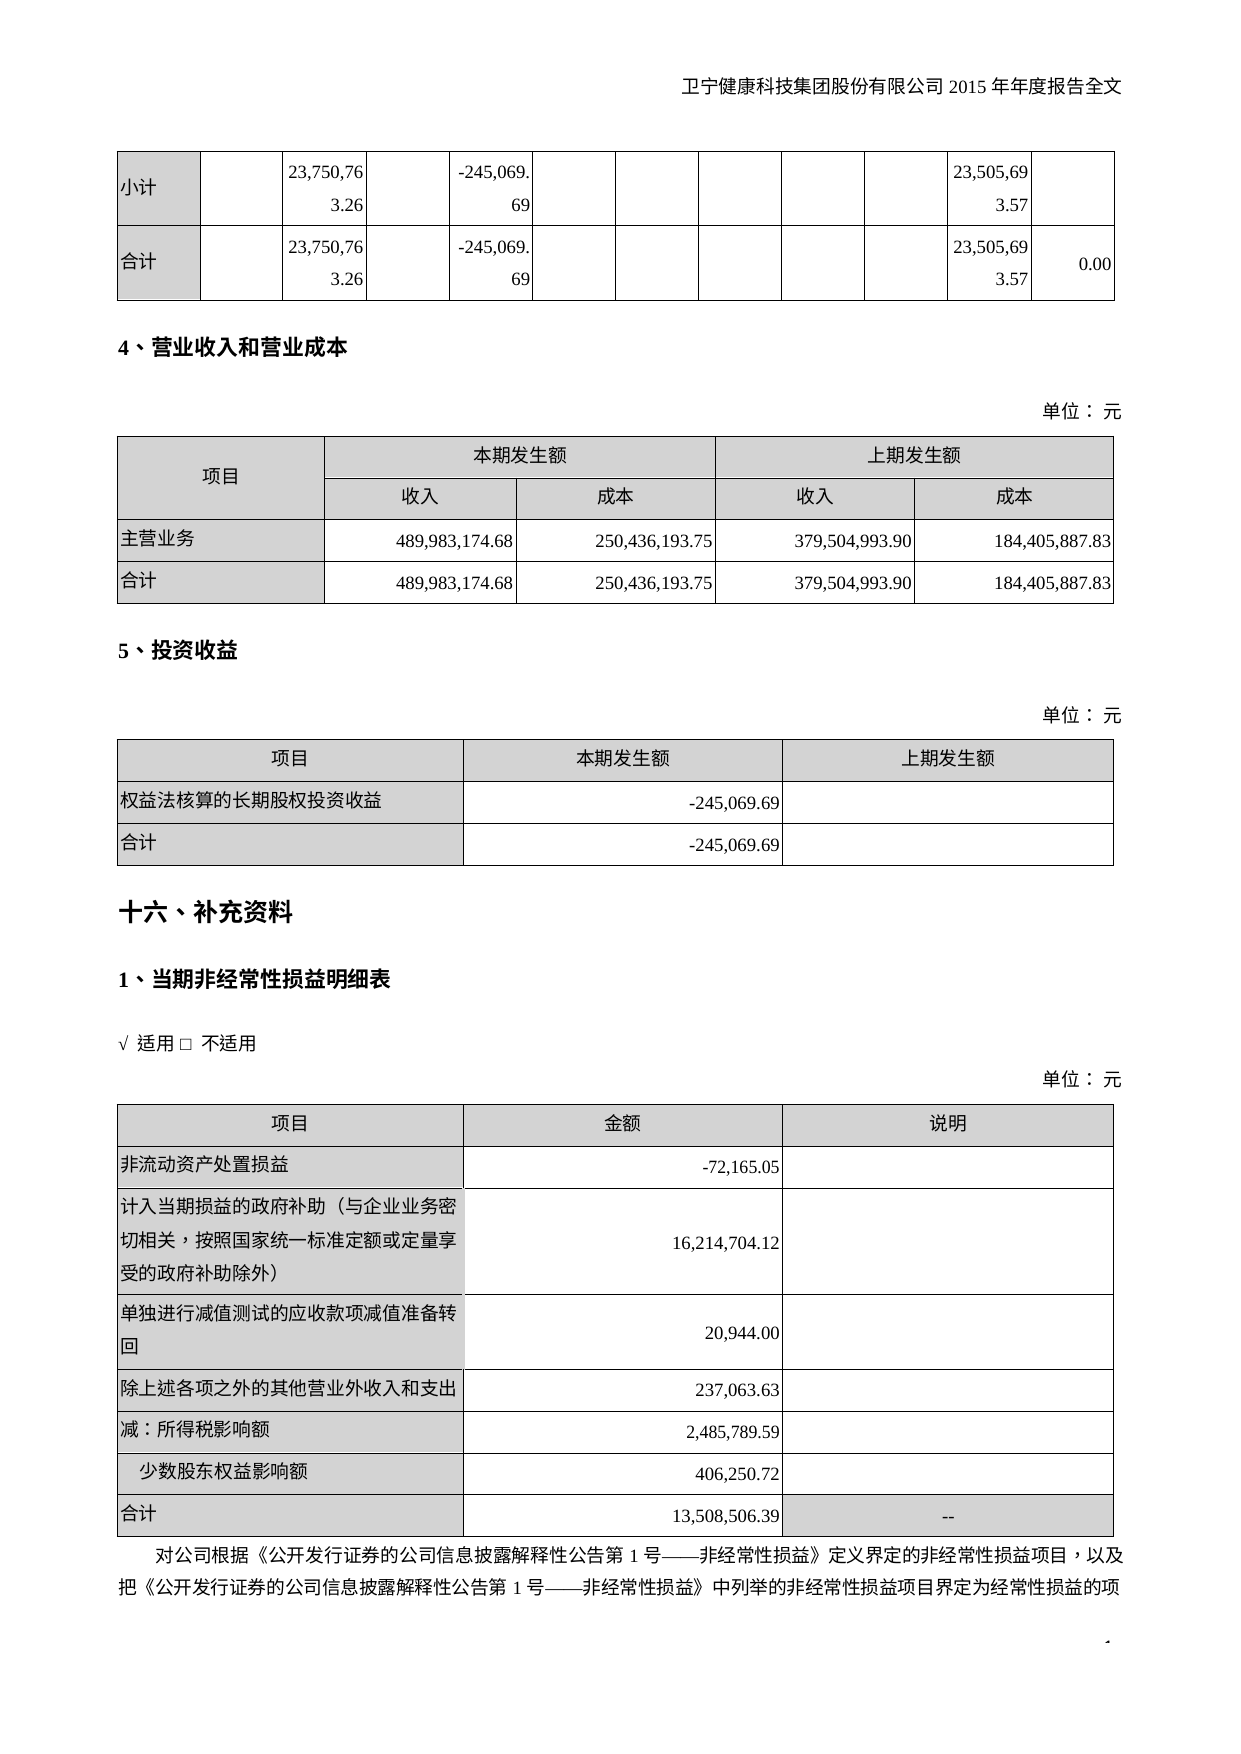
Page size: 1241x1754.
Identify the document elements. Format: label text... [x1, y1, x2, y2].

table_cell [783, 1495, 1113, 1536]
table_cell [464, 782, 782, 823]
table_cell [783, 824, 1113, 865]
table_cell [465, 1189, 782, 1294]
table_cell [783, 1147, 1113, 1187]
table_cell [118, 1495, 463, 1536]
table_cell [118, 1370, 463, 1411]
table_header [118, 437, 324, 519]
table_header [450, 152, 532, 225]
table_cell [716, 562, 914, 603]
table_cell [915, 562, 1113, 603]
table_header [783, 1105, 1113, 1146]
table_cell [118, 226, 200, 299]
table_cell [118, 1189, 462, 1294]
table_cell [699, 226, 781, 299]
subtitle 1、当期非经常性损益明细表 [118, 963, 1123, 993]
text √ 适用 □ 不适用 [118, 1030, 1123, 1056]
subtitle 十六、补充资料 [118, 894, 1123, 928]
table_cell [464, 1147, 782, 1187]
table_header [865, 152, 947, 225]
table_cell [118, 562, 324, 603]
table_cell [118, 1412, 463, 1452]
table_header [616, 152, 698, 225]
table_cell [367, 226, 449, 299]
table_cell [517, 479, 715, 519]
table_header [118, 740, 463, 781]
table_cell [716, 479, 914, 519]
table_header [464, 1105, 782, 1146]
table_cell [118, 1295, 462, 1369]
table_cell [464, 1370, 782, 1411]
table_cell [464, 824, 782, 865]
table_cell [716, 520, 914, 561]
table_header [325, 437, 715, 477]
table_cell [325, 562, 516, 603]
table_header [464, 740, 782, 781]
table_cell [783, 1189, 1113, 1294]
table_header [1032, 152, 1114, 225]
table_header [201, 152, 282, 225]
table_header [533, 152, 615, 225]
text 单位： 元 [102, 1066, 1122, 1092]
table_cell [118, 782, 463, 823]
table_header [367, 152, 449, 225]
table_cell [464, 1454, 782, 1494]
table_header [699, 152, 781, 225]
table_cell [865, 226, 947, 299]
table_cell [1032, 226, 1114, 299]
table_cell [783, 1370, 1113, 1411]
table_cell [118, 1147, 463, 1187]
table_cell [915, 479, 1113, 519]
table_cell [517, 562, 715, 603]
text 对公司根据《公开发行证券的公司信息披露解释性公告第 1 号——非经常性损益》定义界定的非经常性损益项目，以及 把《公开发行证券的公司信息披露解释性公告第 1 号——非经常性损益》中列举的非经常性损益项目界定为经常性损益的项 [118, 1542, 1124, 1600]
text 单位： 元 [102, 398, 1122, 424]
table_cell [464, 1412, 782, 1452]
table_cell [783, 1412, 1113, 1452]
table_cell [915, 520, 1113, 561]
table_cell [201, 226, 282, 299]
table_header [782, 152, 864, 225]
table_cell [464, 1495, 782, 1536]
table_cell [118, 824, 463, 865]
subtitle 5、投资收益 [118, 635, 1123, 665]
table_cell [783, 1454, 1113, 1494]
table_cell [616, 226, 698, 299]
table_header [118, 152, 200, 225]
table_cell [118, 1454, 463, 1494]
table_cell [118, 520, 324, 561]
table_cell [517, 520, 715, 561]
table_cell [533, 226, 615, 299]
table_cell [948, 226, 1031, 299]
subtitle 4、营业收入和营业成本 [118, 332, 1123, 361]
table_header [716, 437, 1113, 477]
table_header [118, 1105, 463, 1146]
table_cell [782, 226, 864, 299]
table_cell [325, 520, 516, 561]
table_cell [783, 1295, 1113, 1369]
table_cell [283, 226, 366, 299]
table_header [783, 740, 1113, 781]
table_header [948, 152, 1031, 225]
text 单位： 元 [102, 702, 1122, 727]
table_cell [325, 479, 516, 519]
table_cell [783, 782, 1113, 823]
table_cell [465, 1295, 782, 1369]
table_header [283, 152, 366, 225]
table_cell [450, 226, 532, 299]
